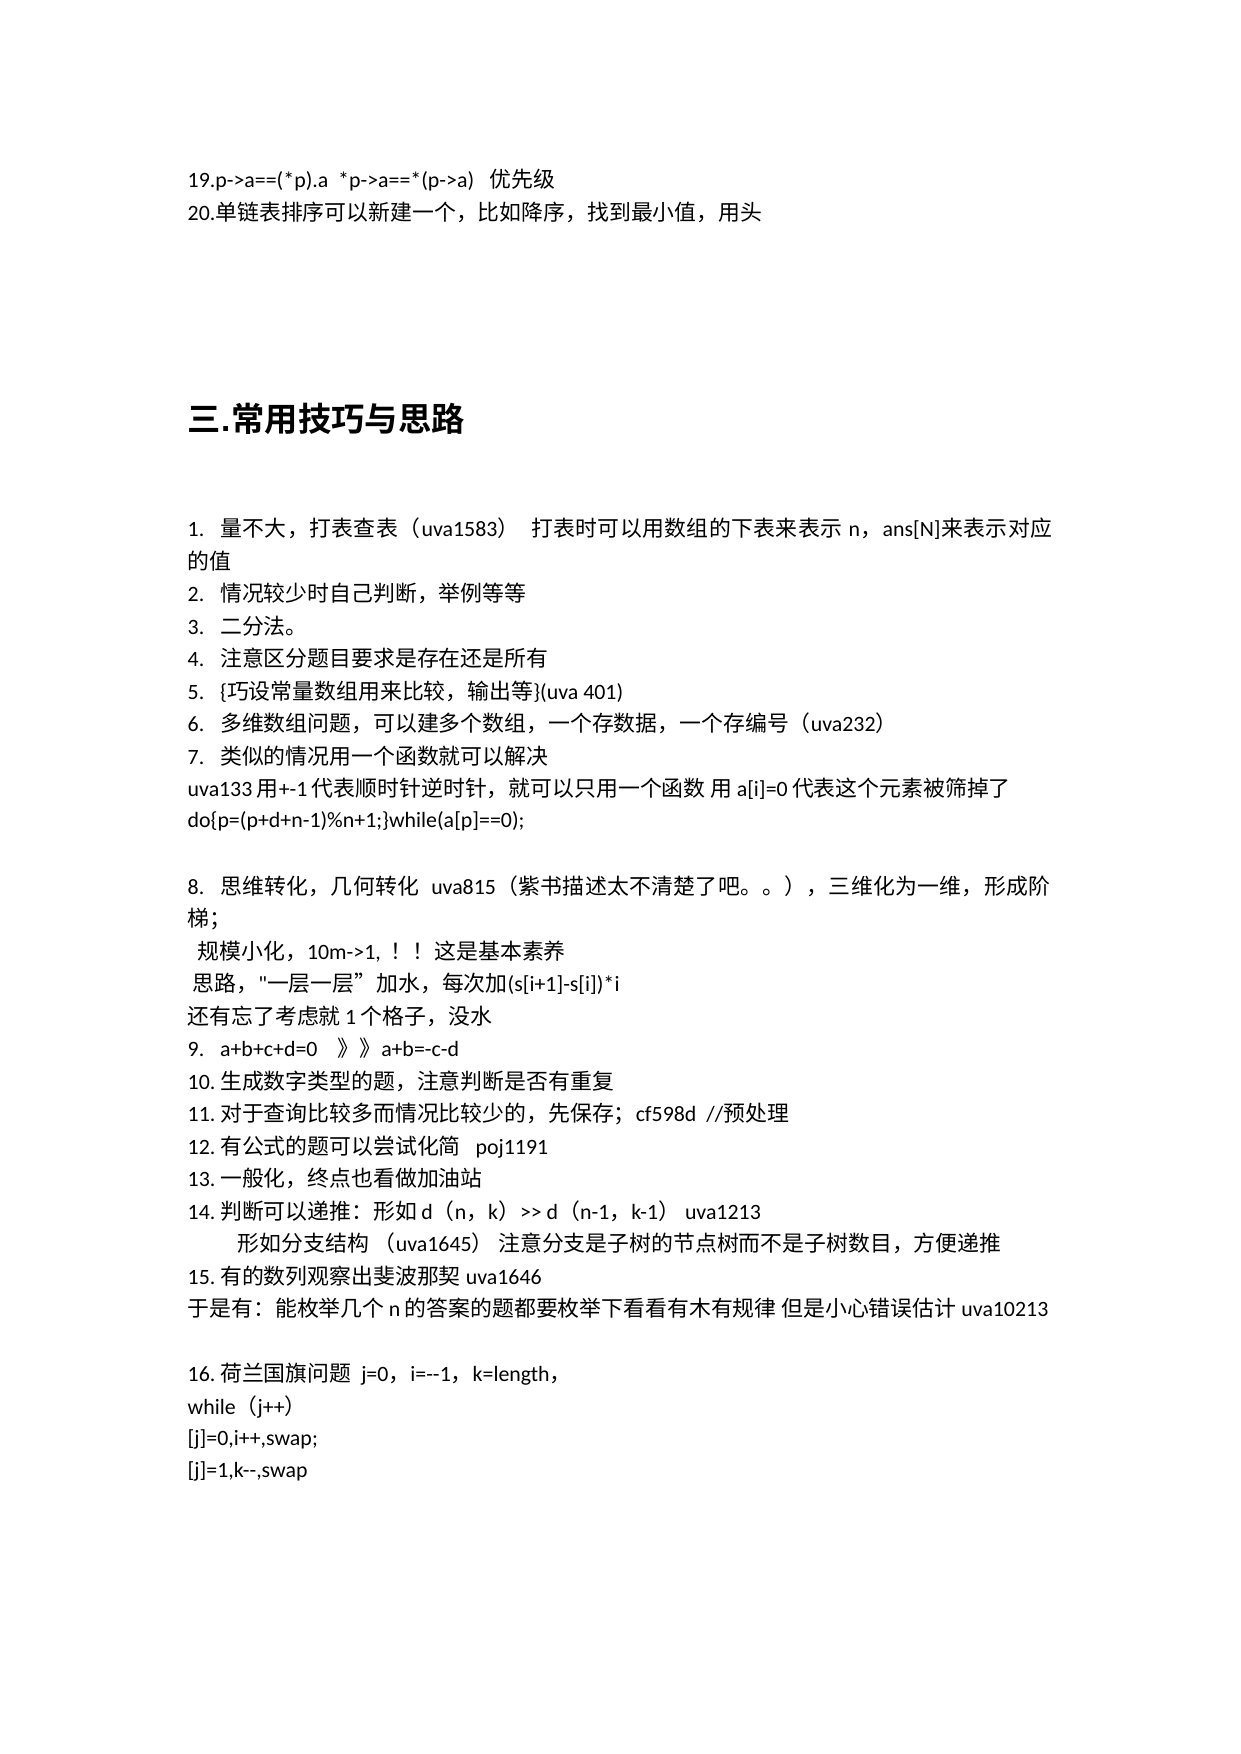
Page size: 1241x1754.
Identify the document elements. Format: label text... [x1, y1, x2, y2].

list 一般化，终点也看做加油站 [187, 1161, 1053, 1193]
text 思路，"一层一层”加水，每次加(s[i+1]-s[i])*i [187, 966, 1053, 998]
list 注意区分题目要求是存在还是所有 [187, 641, 1053, 673]
list 20.单链表排序可以新建一个，比如降序，找到最小值，用头 [187, 194, 1053, 227]
list 19.p->a==(*p).a *p->a==*(p->a) 优先级 [187, 162, 1053, 194]
list 二分法。 [187, 608, 1053, 641]
list a+b+c+d=0 》》a+b=-c-d [187, 1031, 1053, 1063]
text do{p=(p+d+n-1)%n+1;}while(a[p]==0); [187, 803, 1053, 836]
list [j]=0,i++,swap; [187, 1421, 1053, 1453]
subtitle 常用技巧与思路 [187, 384, 1053, 449]
list 有公式的题可以尝试化简 poj1191 [187, 1128, 1053, 1161]
list 思维转化，几何转化 uva815（紫书描述太不清楚了吧。。），三维化为一维，形成阶梯； [187, 868, 1053, 933]
list {巧设常量数组用来比较，输出等}(uva 401) [187, 673, 1053, 706]
text 规模小化，10m->1, ！！这是基本素养 [187, 933, 1053, 966]
list 对于查询比较多而情况比较少的，先保存；cf598d //预处理 [187, 1096, 1053, 1128]
list 多维数组问题，可以建多个数组，一个存数据，一个存编号（uva232） [187, 706, 1053, 738]
list 形如分支结构 （uva1645） 注意分支是子树的节点树而不是子树数目，方便递推 [187, 1226, 1053, 1258]
text uva133用+-1代表顺时针逆时针，就可以只用一个函数 用a[i]=0代表这个元素被筛掉了 [187, 771, 1053, 803]
list 判断可以递推：形如d（n，k）>> d（n-1，k-1） uva1213 [187, 1193, 1053, 1226]
list while（j++） [187, 1388, 1053, 1421]
list 生成数字类型的题，注意判断是否有重复 [187, 1063, 1053, 1096]
list 量不大，打表查表（uva1583） 打表时可以用数组的下表来表示n，ans[N]来表示对应的值 [187, 511, 1053, 576]
list 于是有：能枚举几个n的答案的题都要枚举下看看有木有规律 但是小心错误估计 uva10213 [187, 1291, 1053, 1323]
list [j]=1,k--,swap [187, 1453, 1053, 1486]
list 荷兰国旗问题 j=0，i=--1，k=length， [187, 1356, 1053, 1388]
text 还有忘了考虑就1个格子，没水 [187, 998, 1053, 1031]
list 类似的情况用一个函数就可以解决 [187, 738, 1053, 771]
list 有的数列观察出斐波那契 uva1646 [187, 1258, 1053, 1291]
list 情况较少时自己判断，举例等等 [187, 576, 1053, 608]
